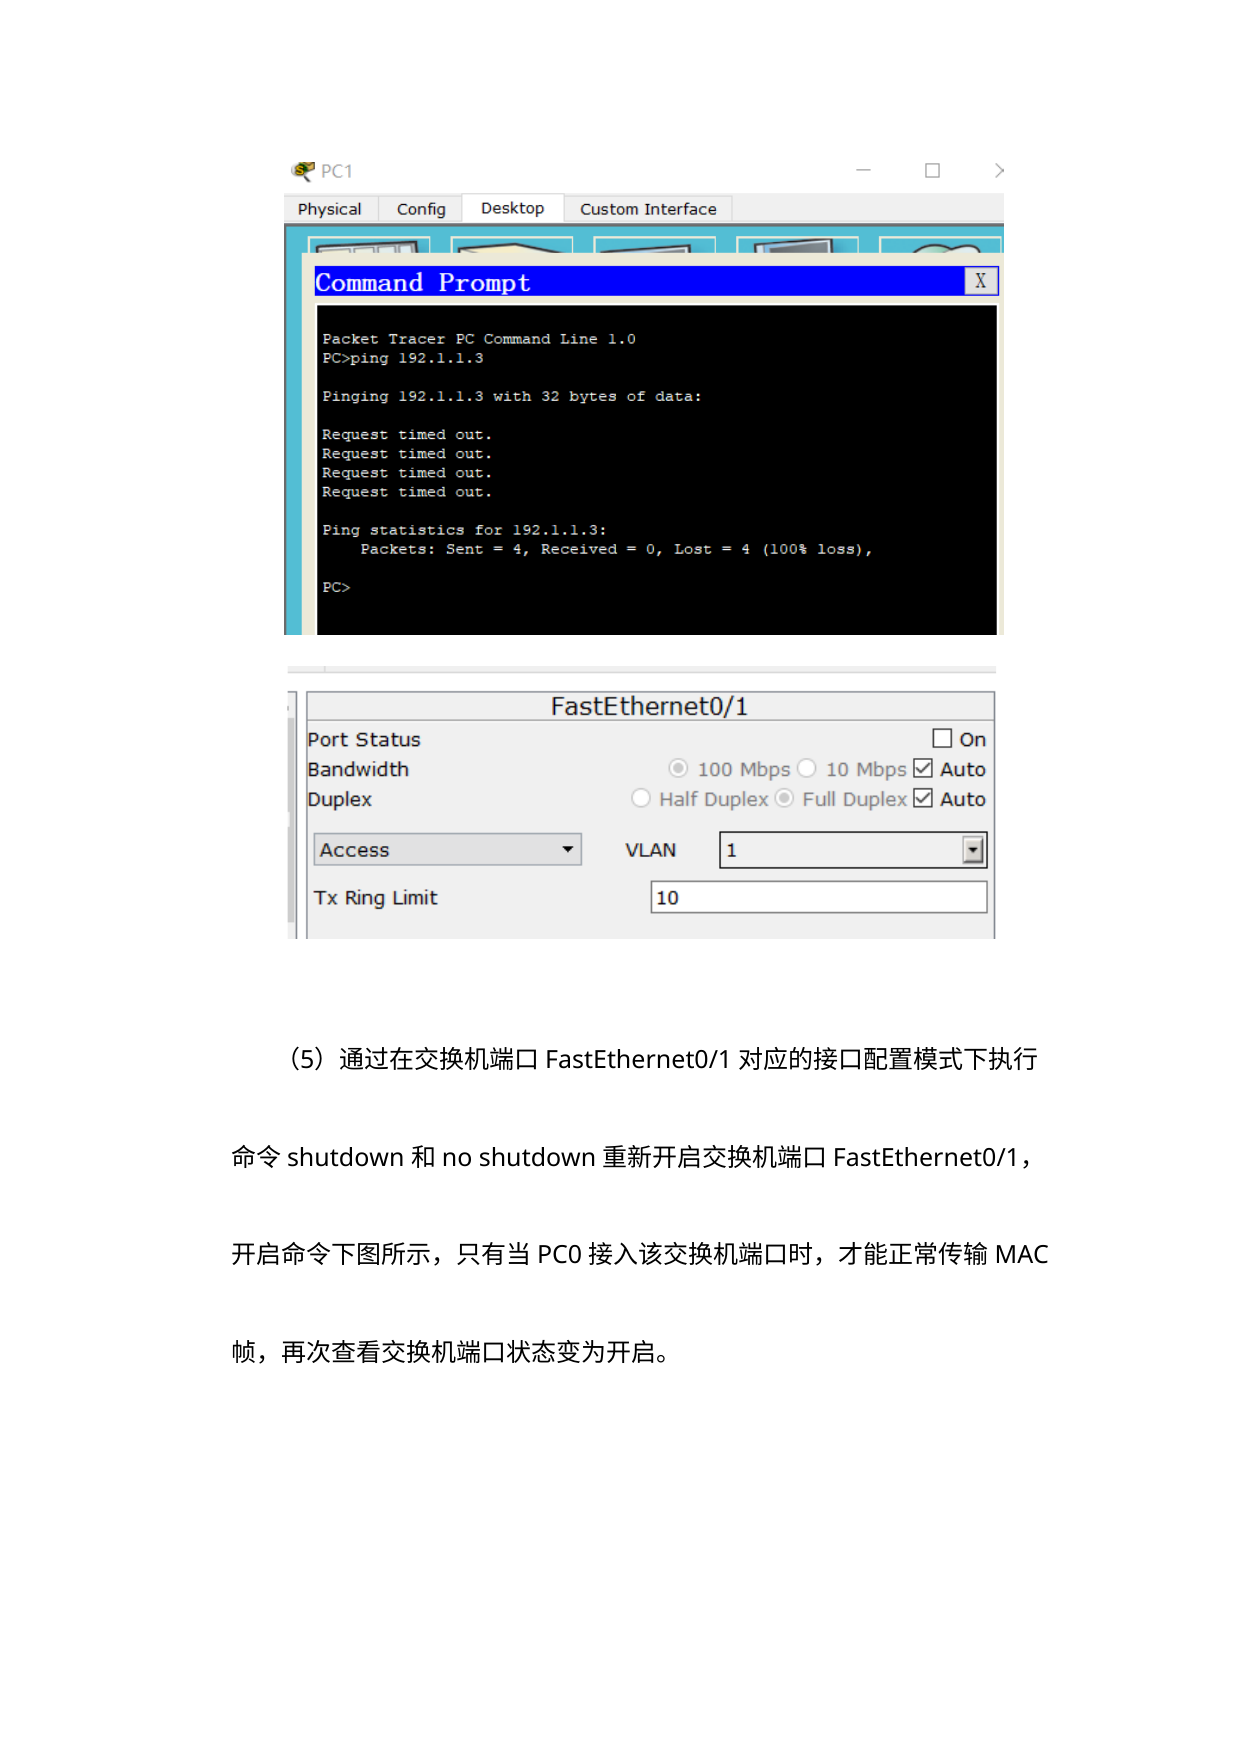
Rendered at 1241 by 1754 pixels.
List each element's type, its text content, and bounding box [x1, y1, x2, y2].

picture [287, 666, 997, 939]
list （5）通过在交换机端口 FastEthernet0/1 对应的接口配置模式下执行命令 shutdown 和 no shutdown 重新开启交换机端口FastEthernet0/1，开启命令下图所示，只有当 PC0 接入该交换机端口时，才能正常传输 MAC 帧，再次查看交换机端口状态变为开启。 [231, 1025, 1053, 1383]
picture [284, 162, 1004, 635]
